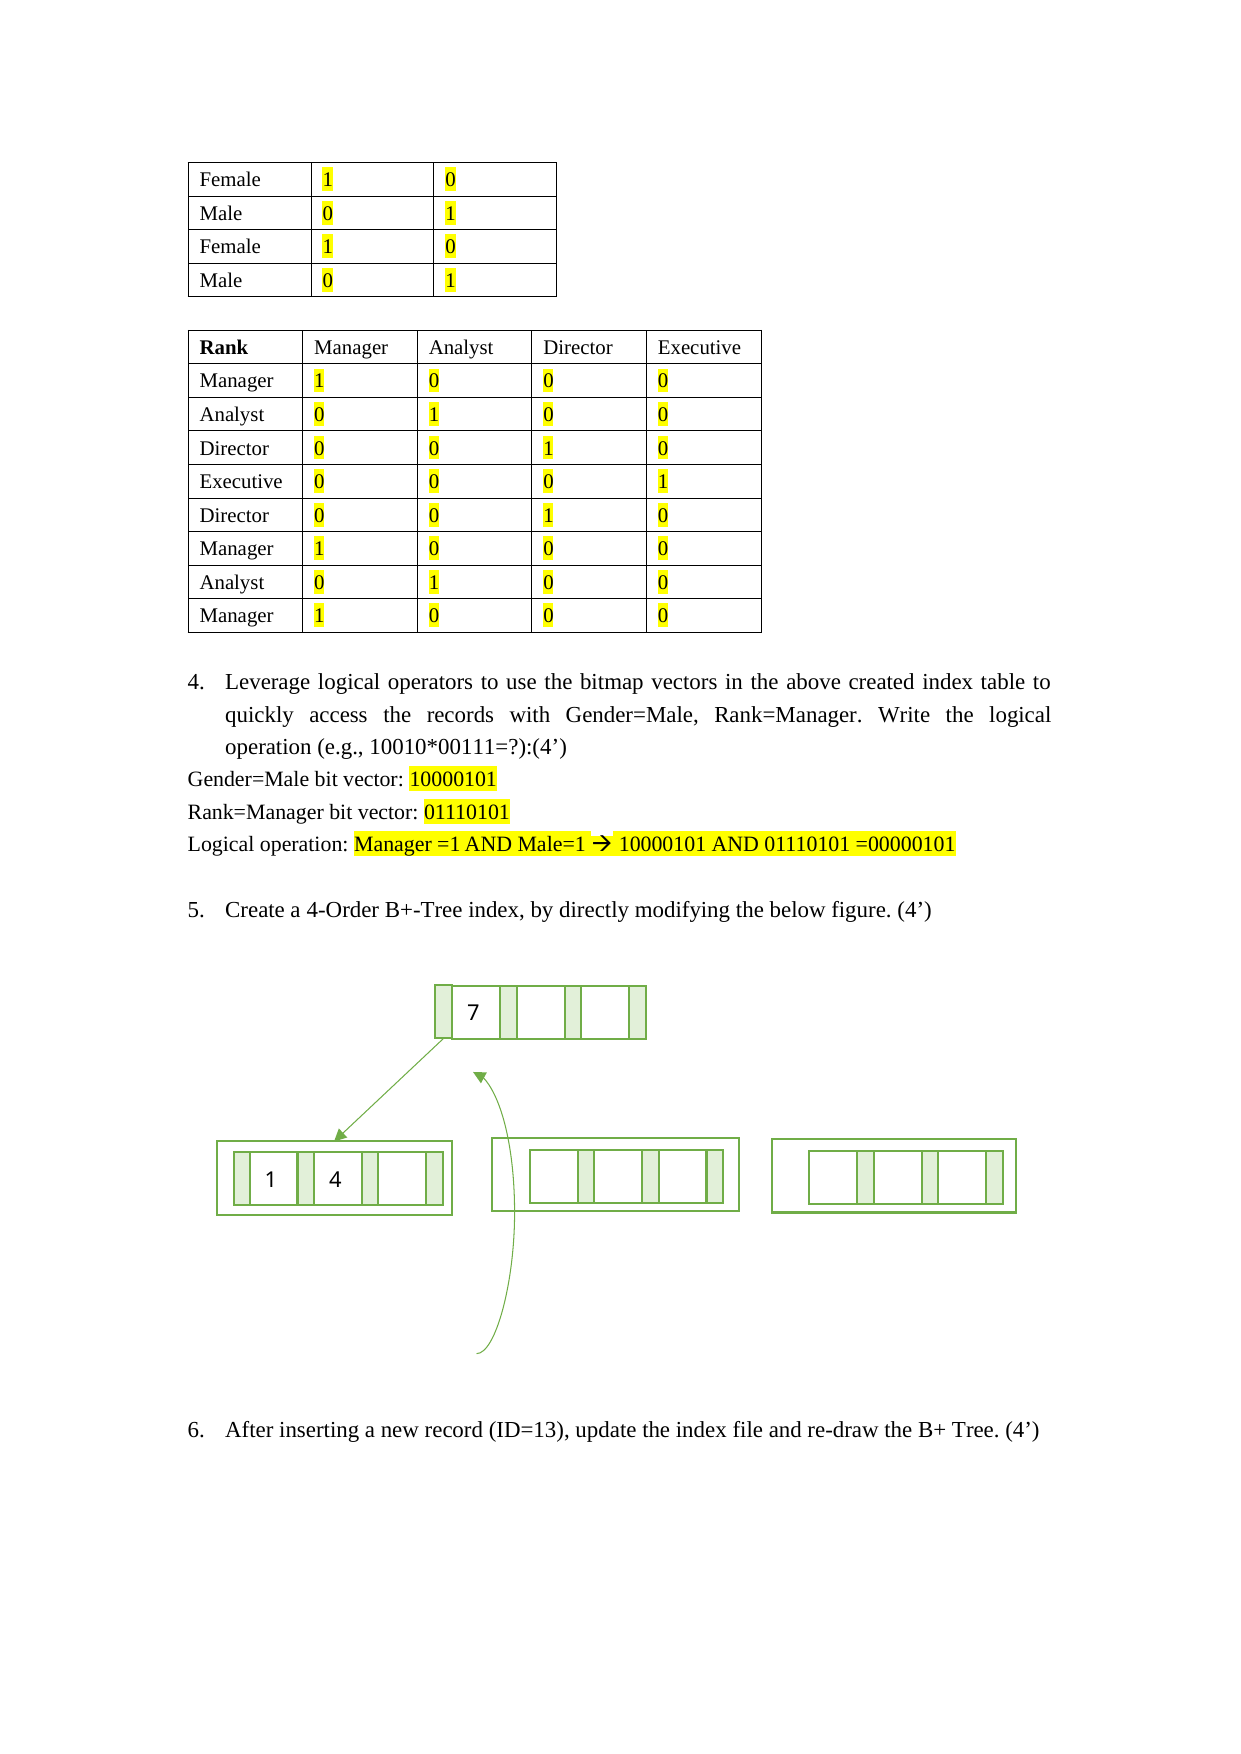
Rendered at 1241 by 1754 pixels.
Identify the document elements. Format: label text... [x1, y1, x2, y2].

table_cell Analyst [189, 566, 302, 598]
table_cell 0 [418, 532, 531, 564]
table_cell 1 [303, 532, 417, 564]
table_cell 1 [303, 364, 417, 397]
table_cell 0 [434, 163, 556, 196]
table_cell 0 [303, 566, 417, 598]
text Rank=Manager bit vector: 01110101 [187, 795, 1053, 828]
table_cell Analyst [189, 398, 302, 430]
table_cell 0 [532, 398, 646, 430]
table_cell 0 [303, 398, 417, 430]
table_cell Director [189, 499, 302, 531]
table_cell 0 [532, 465, 646, 497]
table_cell 1 [532, 431, 646, 464]
table_cell 1 [312, 163, 433, 196]
table_cell Manager [189, 532, 302, 564]
table_cell 0 [647, 398, 761, 430]
table_cell 0 [532, 566, 646, 598]
table_cell 0 [647, 364, 761, 397]
table_cell 1 [647, 465, 761, 497]
table_header Executive [647, 331, 761, 363]
table_cell 0 [303, 499, 417, 531]
table_cell 0 [418, 431, 531, 464]
table_cell 0 [532, 599, 646, 632]
table_cell 0 [434, 230, 556, 263]
table_cell 0 [647, 599, 761, 632]
table_cell 1 [434, 264, 556, 296]
list Leverage logical operators to use the bitmap vectors in the above created index table to quickly access the records with Gender=Male, Rank=Manager. Write the logical operation (e.g., 10010*00111=?):(4’) [187, 665, 1053, 763]
list Create a 4-Order B+-Tree index, by directly modifying the below figure. (4’) [187, 893, 1053, 925]
table_cell Executive [189, 465, 302, 497]
table_cell 0 [312, 197, 433, 229]
table_cell 0 [647, 566, 761, 598]
table_header Manager [303, 331, 417, 363]
table_header Director [532, 331, 646, 363]
text Gender=Male bit vector: 10000101 [187, 763, 1053, 795]
table_cell 0 [418, 599, 531, 632]
table_cell 0 [418, 499, 531, 531]
table_cell 1 [434, 197, 556, 229]
list After inserting a new record (ID=13), update the index file and re-draw the B+ Tree. (4’) [187, 1413, 1053, 1445]
table_cell 0 [418, 465, 531, 497]
table_cell 1 [303, 599, 417, 632]
table_cell Manager [189, 599, 302, 632]
table_cell 0 [312, 264, 433, 296]
table_cell 0 [303, 465, 417, 497]
table_cell 0 [647, 499, 761, 531]
table_cell Male [189, 264, 311, 296]
table_cell 0 [647, 532, 761, 564]
table_cell 0 [532, 532, 646, 564]
table_cell 1 [312, 230, 433, 263]
text Logical operation: Manager =1 AND Male=1 10000101 AND 01110101 =00000101 [187, 828, 1053, 860]
table_cell Female [189, 230, 311, 263]
table_header Rank [189, 331, 302, 363]
table_cell 1 [418, 566, 531, 598]
table_header Analyst [418, 331, 531, 363]
table_cell 0 [532, 364, 646, 397]
table_cell 0 [303, 431, 417, 464]
table_cell Female [189, 163, 311, 196]
table_cell Male [189, 197, 311, 229]
table_cell 0 [647, 431, 761, 464]
table_cell Manager [189, 364, 302, 397]
table_cell 1 [418, 398, 531, 430]
table_cell 1 [532, 499, 646, 531]
table_cell Director [189, 431, 302, 464]
table_cell 0 [418, 364, 531, 397]
